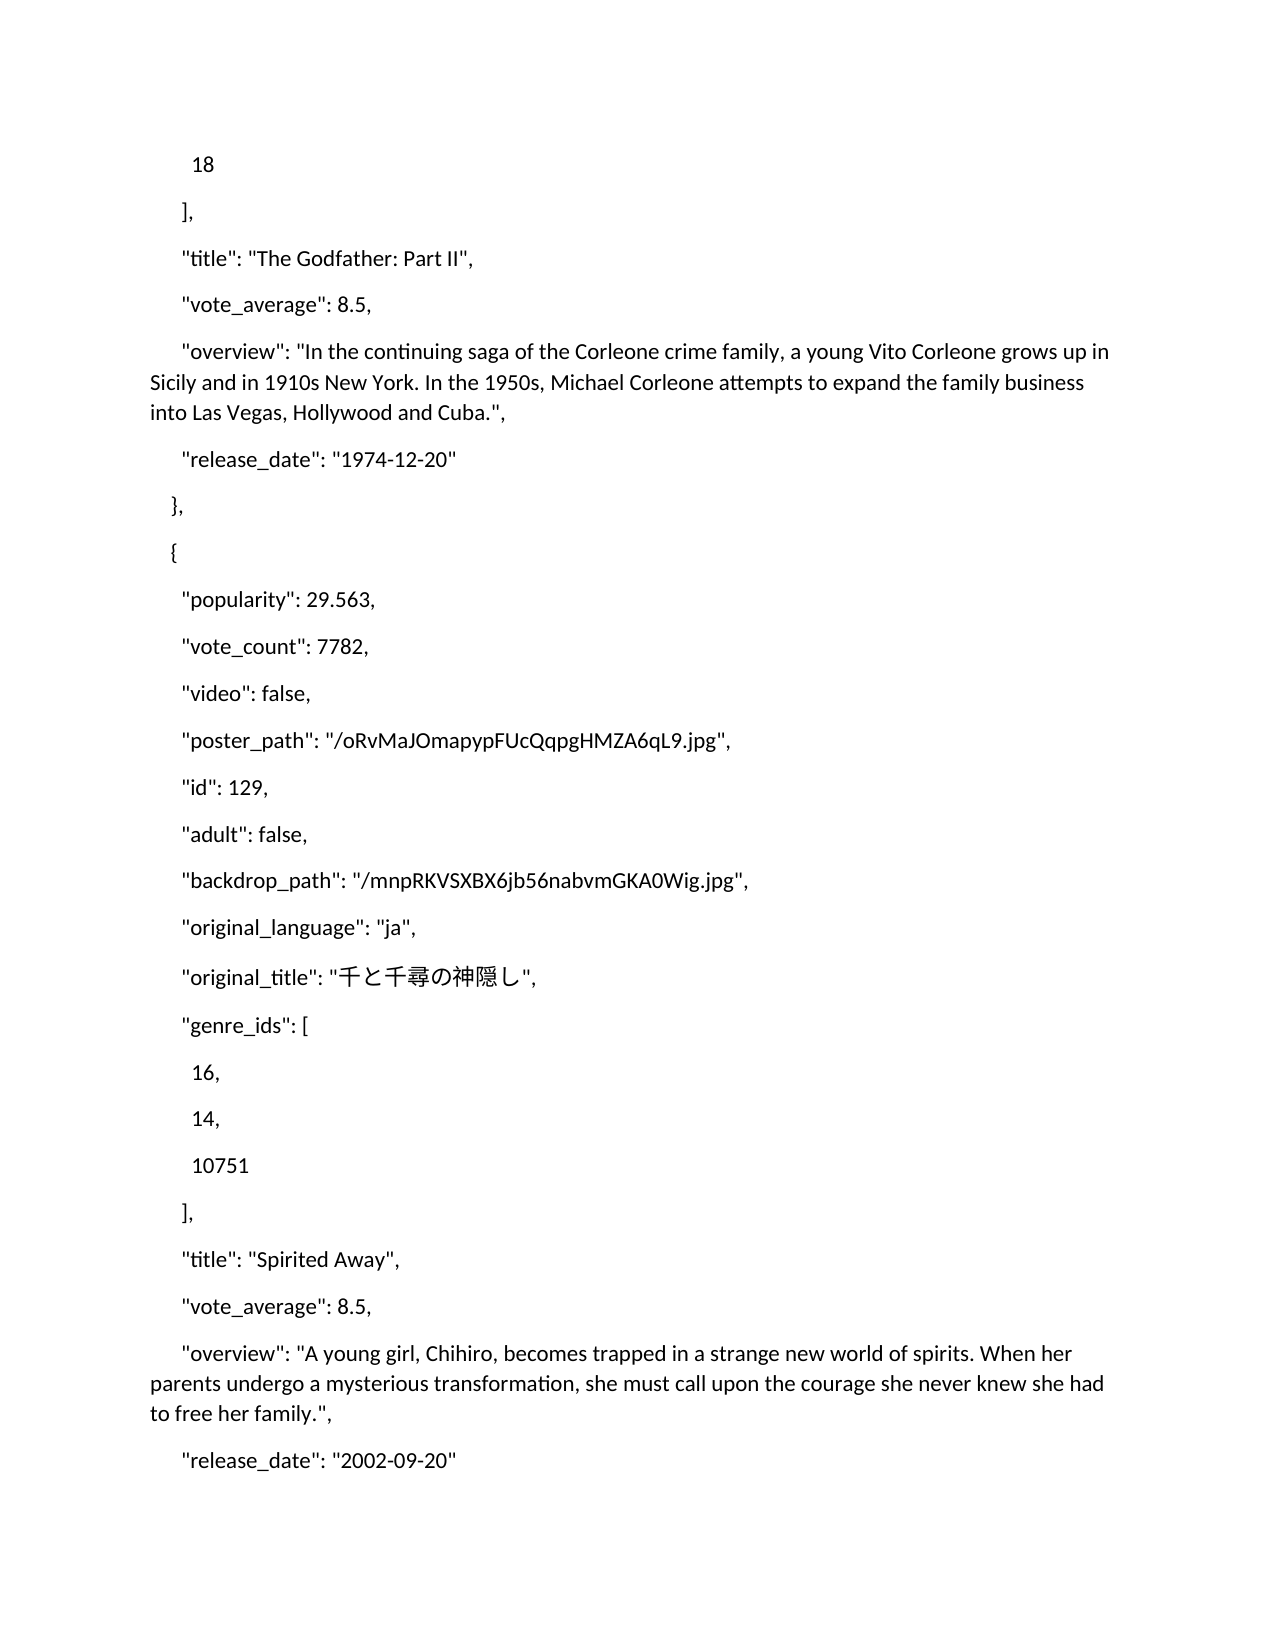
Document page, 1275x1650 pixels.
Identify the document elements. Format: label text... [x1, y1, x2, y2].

text "title": "The Godfather: Part II", [150, 244, 1125, 272]
text "release_date": "2002-09-20" [150, 1446, 1125, 1474]
text "original_title": "千と千尋の神隠し", [150, 960, 1125, 992]
text "original_language": "ja", [150, 913, 1125, 942]
text "popularity": 29.563, [150, 585, 1125, 613]
text "release_date": "1974-12-20" [150, 445, 1125, 473]
text { [150, 538, 1125, 567]
text ], [150, 197, 1125, 225]
text "vote_average": 8.5, [150, 291, 1125, 319]
text "overview": "A young girl, Chihiro, becomes trapped in a strange new world of spirits. When her parents undergo a mysterious transformation, she must call upon the courage she never knew she had to free her family.", [150, 1339, 1125, 1427]
text 16, [150, 1058, 1125, 1086]
text "backdrop_path": "/mnpRKVSXBX6jb56nabvmGKA0Wig.jpg", [150, 867, 1125, 895]
text "title": "Spirited Away", [150, 1245, 1125, 1273]
text 10751 [150, 1151, 1125, 1179]
text "poster_path": "/oRvMaJOmapypFUcQqpgHMZA6qL9.jpg", [150, 726, 1125, 754]
text "vote_count": 7782, [150, 632, 1125, 660]
text "vote_average": 8.5, [150, 1292, 1125, 1320]
text "id": 129, [150, 773, 1125, 801]
text "adult": false, [150, 820, 1125, 848]
text ], [150, 1198, 1125, 1226]
text "genre_ids": [ [150, 1011, 1125, 1039]
text "video": false, [150, 679, 1125, 707]
text 18 [150, 150, 1125, 178]
text 14, [150, 1104, 1125, 1133]
text "overview": "In the continuing saga of the Corleone crime family, a young Vito Corleone grows up in Sicily and in 1910s New York. In the 1950s, Michael Corleone attempts to expand the family business into Las Vegas, Hollywood and Cuba.", [150, 337, 1125, 426]
text }, [150, 492, 1125, 520]
